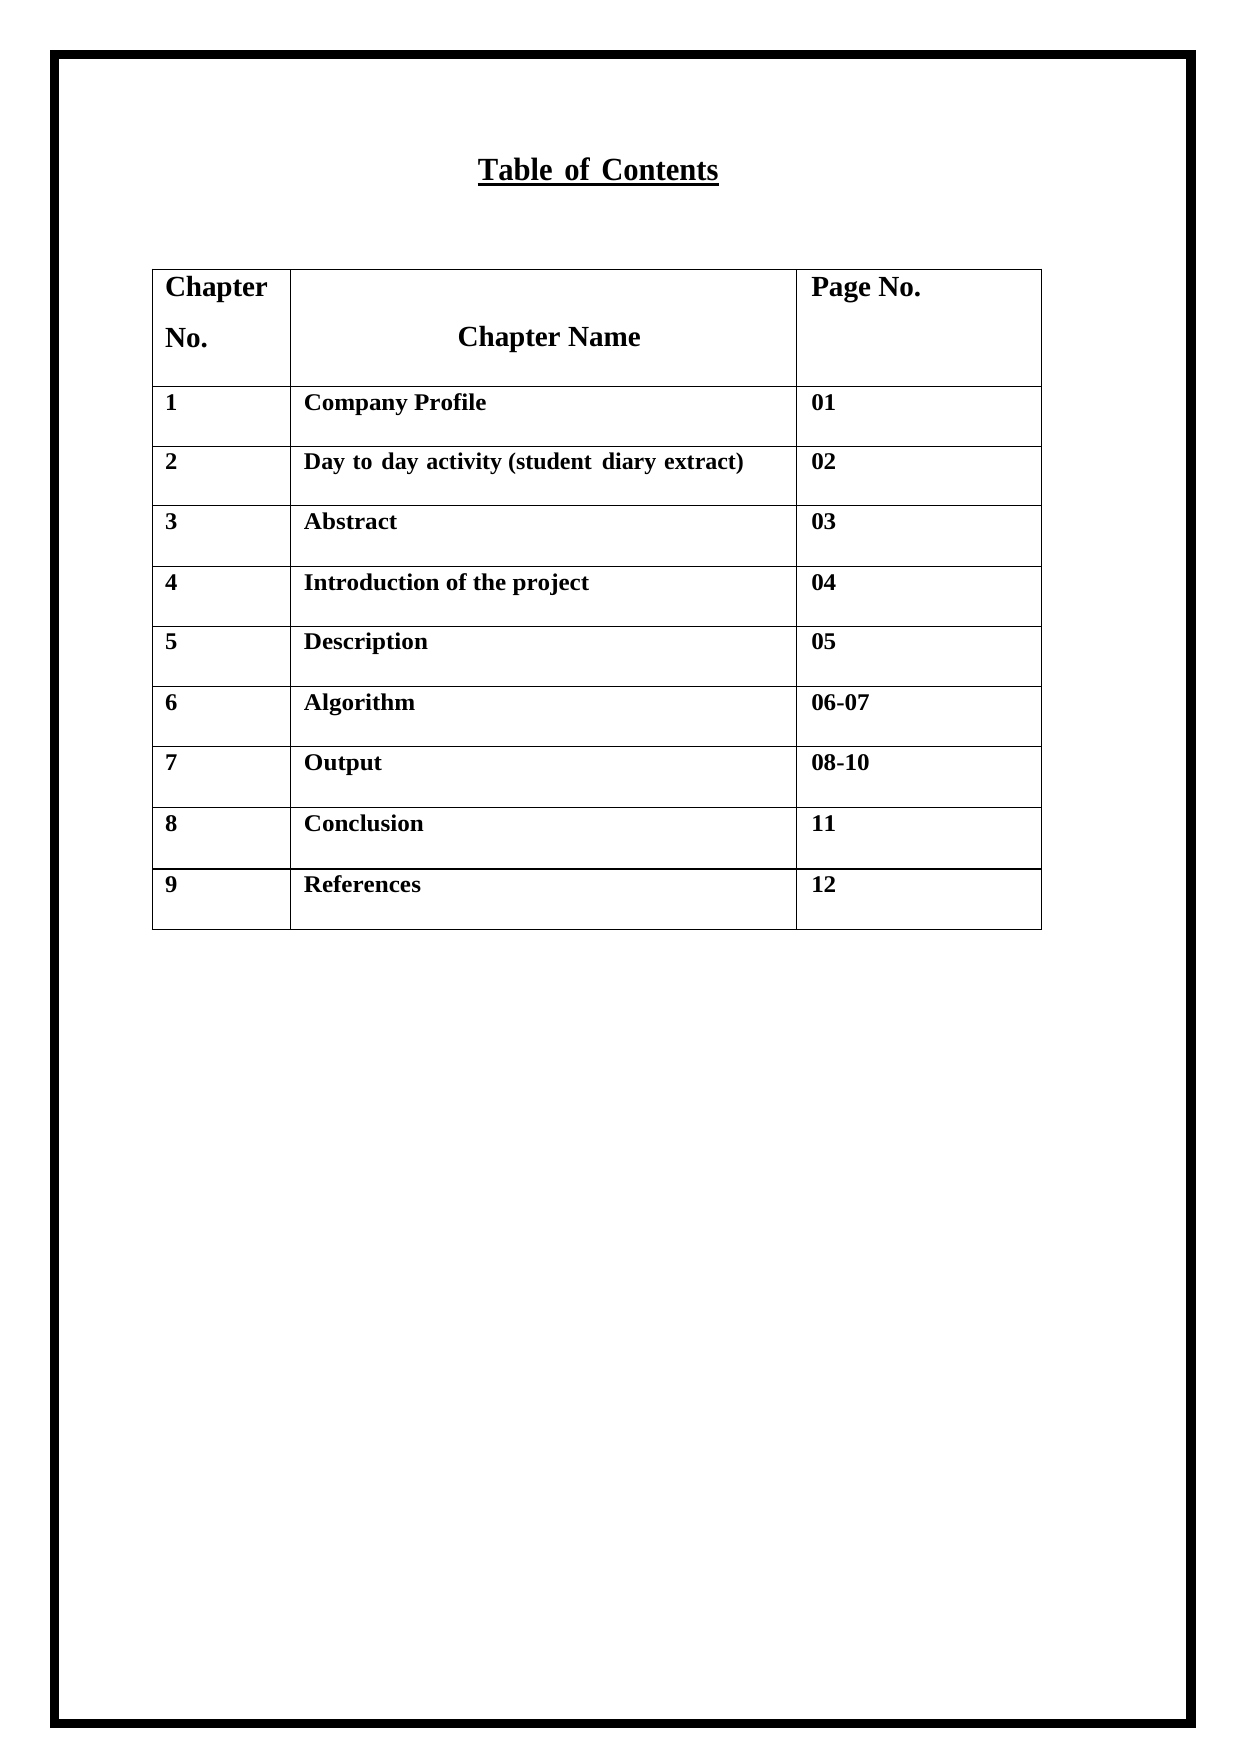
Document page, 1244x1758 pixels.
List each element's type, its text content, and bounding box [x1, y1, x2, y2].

table_cell 05 [797, 627, 1041, 686]
table_cell 5 [153, 627, 290, 686]
table_cell Day to day activity (student diary extract) [291, 447, 796, 505]
table_cell 1 [153, 387, 290, 446]
table_cell 7 [153, 747, 290, 807]
table_cell 04 [797, 567, 1041, 626]
table_cell Company Profile [291, 387, 796, 446]
table_cell Conclusion [291, 808, 796, 868]
table_cell References [291, 870, 796, 929]
table_cell 01 [797, 387, 1041, 446]
table_header Page No. [797, 270, 1041, 386]
table_cell 9 [153, 870, 290, 929]
table_cell Algorithm [291, 687, 796, 746]
subtitle Table of Contents [475, 150, 721, 187]
table_cell Output [291, 747, 796, 807]
table_cell 02 [797, 447, 1041, 505]
table_cell 11 [797, 808, 1041, 868]
table_cell 3 [153, 506, 290, 566]
table_header Chapter Name [291, 270, 796, 386]
table_cell 03 [797, 506, 1041, 566]
table_cell 08-10 [797, 747, 1041, 807]
table_cell 06-07 [797, 687, 1041, 746]
table_cell 8 [153, 808, 290, 868]
table_header Chapter No. [153, 270, 290, 386]
table_cell 12 [797, 870, 1041, 929]
table_cell Abstract [291, 506, 796, 566]
table_cell Description [291, 627, 796, 686]
table_cell 4 [153, 567, 290, 626]
table_cell Introduction of the project [291, 567, 796, 626]
table_cell 6 [153, 687, 290, 746]
table_cell 2 [153, 447, 290, 505]
